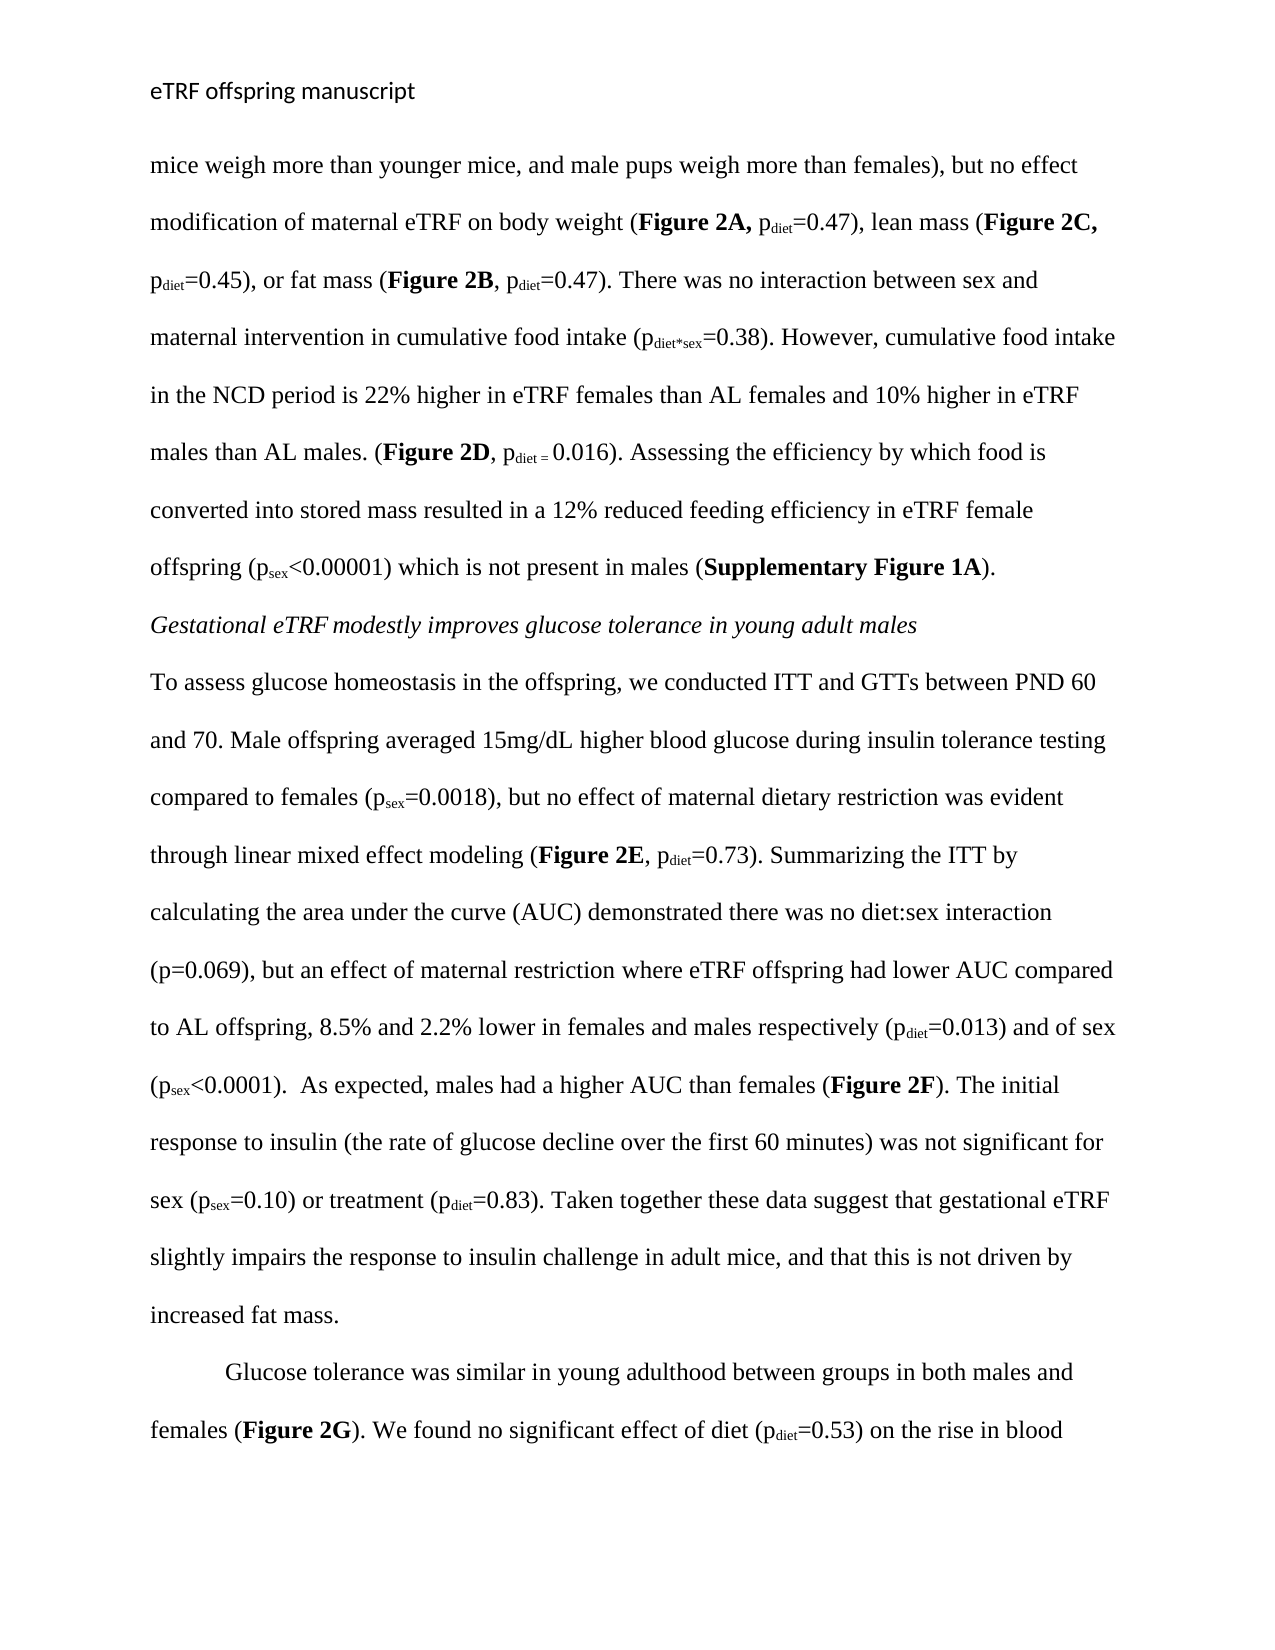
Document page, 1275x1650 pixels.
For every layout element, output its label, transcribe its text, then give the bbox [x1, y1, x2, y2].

text Gestational eTRF modestly improves glucose tolerance in young adult males [150, 610, 1125, 639]
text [150, 150, 1125, 581]
text To assess glucose homeostasis in the offspring, we conducted ITT and GTTs between PND 60 and 70. Male offspring averaged 15mg/dL higher blood glucose during insulin tolerance testing compared to females (psex=0.0018), but no effect of maternal dietary restriction was evident through linear mixed effect modeling (Figure 2E, pdiet=0.73). Summarizing the ITT by calculating the area under the curve (AUC) demonstrated there was no diet:sex interaction (p=0.069), but an effect of maternal restriction where eTRF offspring had lower AUC compared to AL offspring, 8.5% and 2.2% lower in females and males respectively (pdiet=0.013) and of sex (psex<0.0001). As expected, males had a higher AUC than females (Figure 2F). The initial response to insulin (the rate of glucose decline over the first 60 minutes) was not significant for sex (psex=0.10) or treatment (pdiet=0.83). Taken together these data suggest that gestational eTRF slightly impairs the response to insulin challenge in adult mice, and that this is not driven by increased fat mass. [150, 667, 1125, 1329]
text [150, 1357, 1125, 1444]
